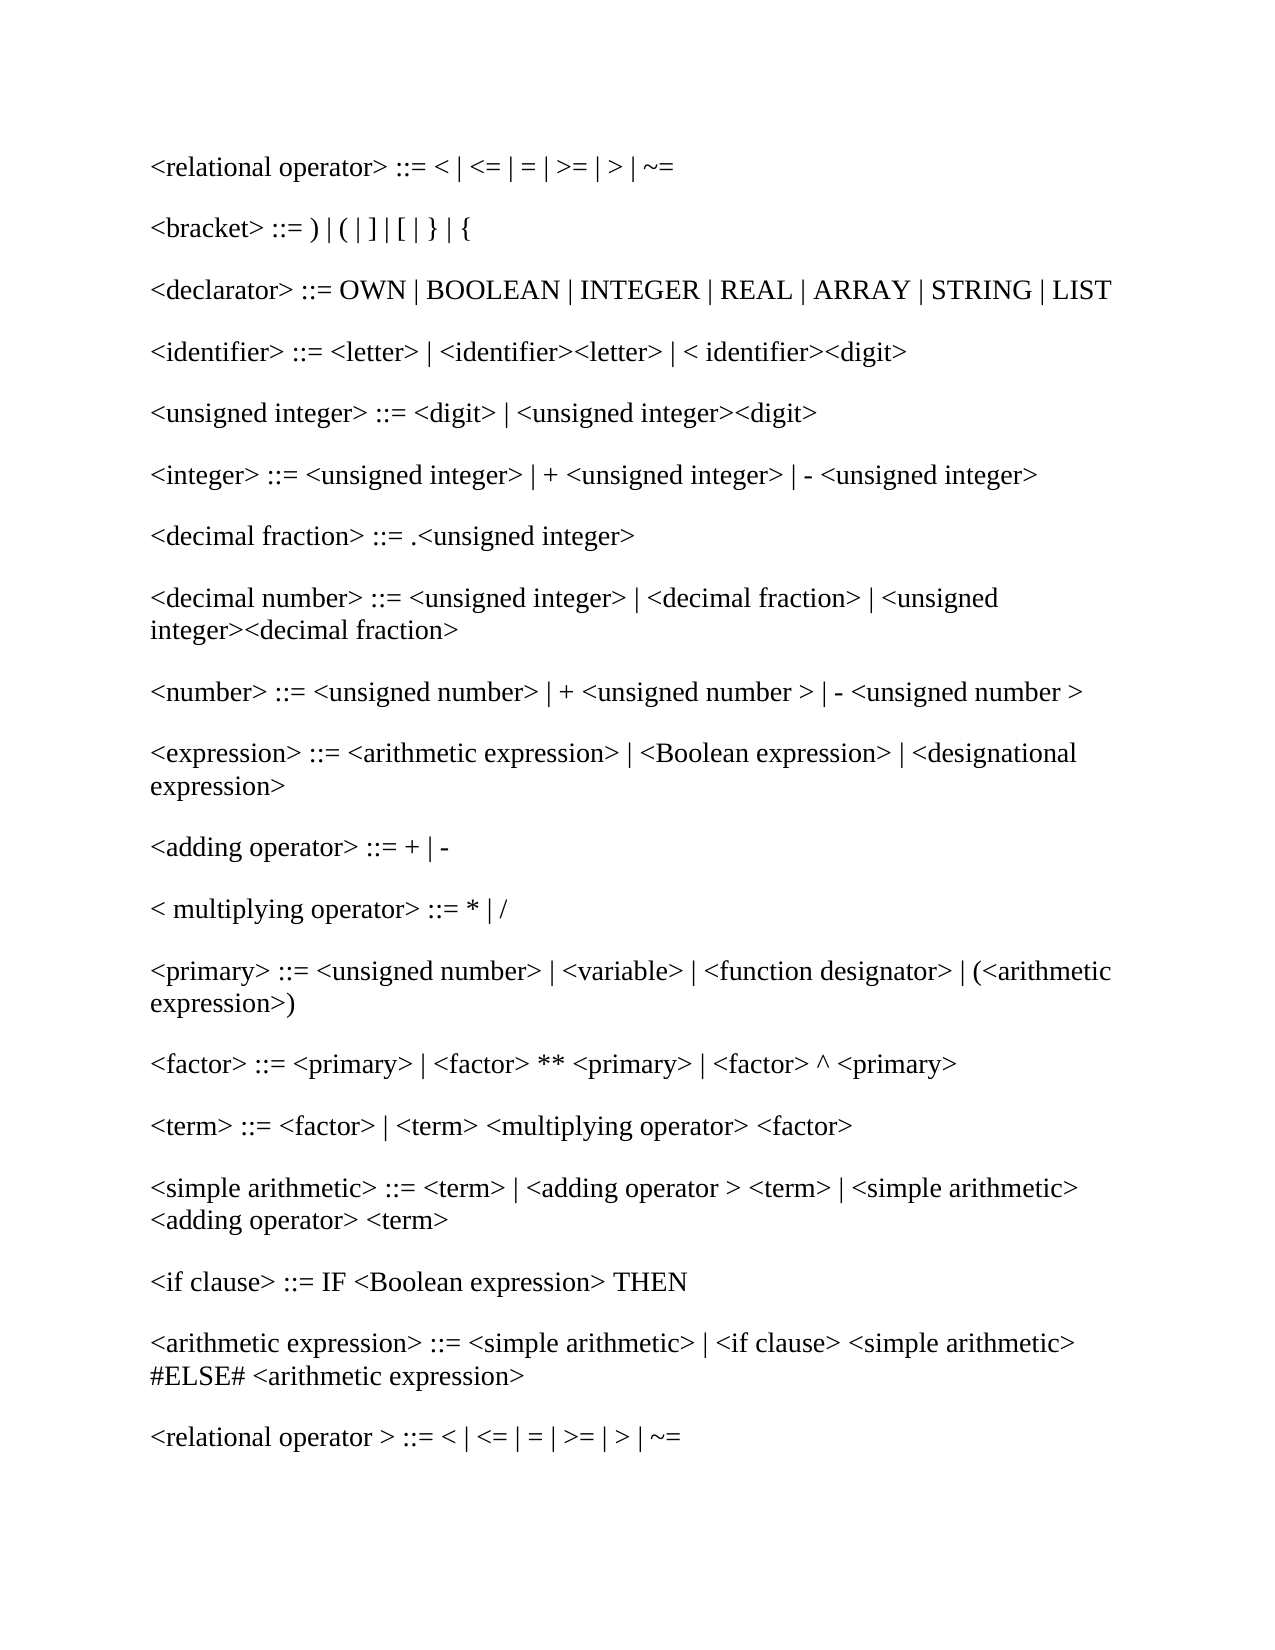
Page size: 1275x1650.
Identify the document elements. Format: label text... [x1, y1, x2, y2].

text <adding operator> ::= + | - [150, 830, 1125, 863]
text <simple arithmetic> ::= <term> | <adding operator > <term> | <simple arithmetic> <adding operator> <term> [150, 1171, 1125, 1235]
text <relational operator > ::= < | <= | = | >= | > | ~= [150, 1420, 1125, 1452]
text < multiplying operator> ::= * | / [150, 892, 1125, 924]
text <if clause> ::= IF <Boolean expression> THEN [150, 1264, 1125, 1297]
text <number> ::= <unsigned number> | + <unsigned number > | - <unsigned number > [150, 675, 1125, 707]
text <decimal number> ::= <unsigned integer> | <decimal fraction> | <unsigned integer><decimal fraction> [150, 581, 1125, 646]
text <primary> ::= <unsigned number> | <variable> | <function designator> | (<arithmetic expression>) [150, 953, 1125, 1018]
text <term> ::= <factor> | <term> <multiplying operator> <factor> [150, 1109, 1125, 1141]
text <relational operator> ::= < | <= | = | >= | > | ~= [150, 150, 1125, 182]
text <identifier> ::= <letter> | <identifier><letter> | < identifier><digit> [150, 335, 1125, 367]
text <decimal fraction> ::= .<unsigned integer> [150, 519, 1125, 552]
text <declarator> ::= OWN | BOOLEAN | INTEGER | REAL | ARRAY | STRING | LIST [150, 273, 1125, 306]
text <arithmetic expression> ::= <simple arithmetic> | <if clause> <simple arithmetic> #ELSE# <arithmetic expression> [150, 1326, 1125, 1391]
text <unsigned integer> ::= <digit> | <unsigned integer><digit> [150, 396, 1125, 429]
text <factor> ::= <primary> | <factor> ** <primary> | <factor> ^ <primary> [150, 1047, 1125, 1080]
text <expression> ::= <arithmetic expression> | <Boolean expression> | <designational expression> [150, 736, 1125, 801]
text <bracket> ::= ) | ( | ] | [ | } | { [150, 212, 1125, 244]
text <integer> ::= <unsigned integer> | + <unsigned integer> | - <unsigned integer> [150, 458, 1125, 490]
